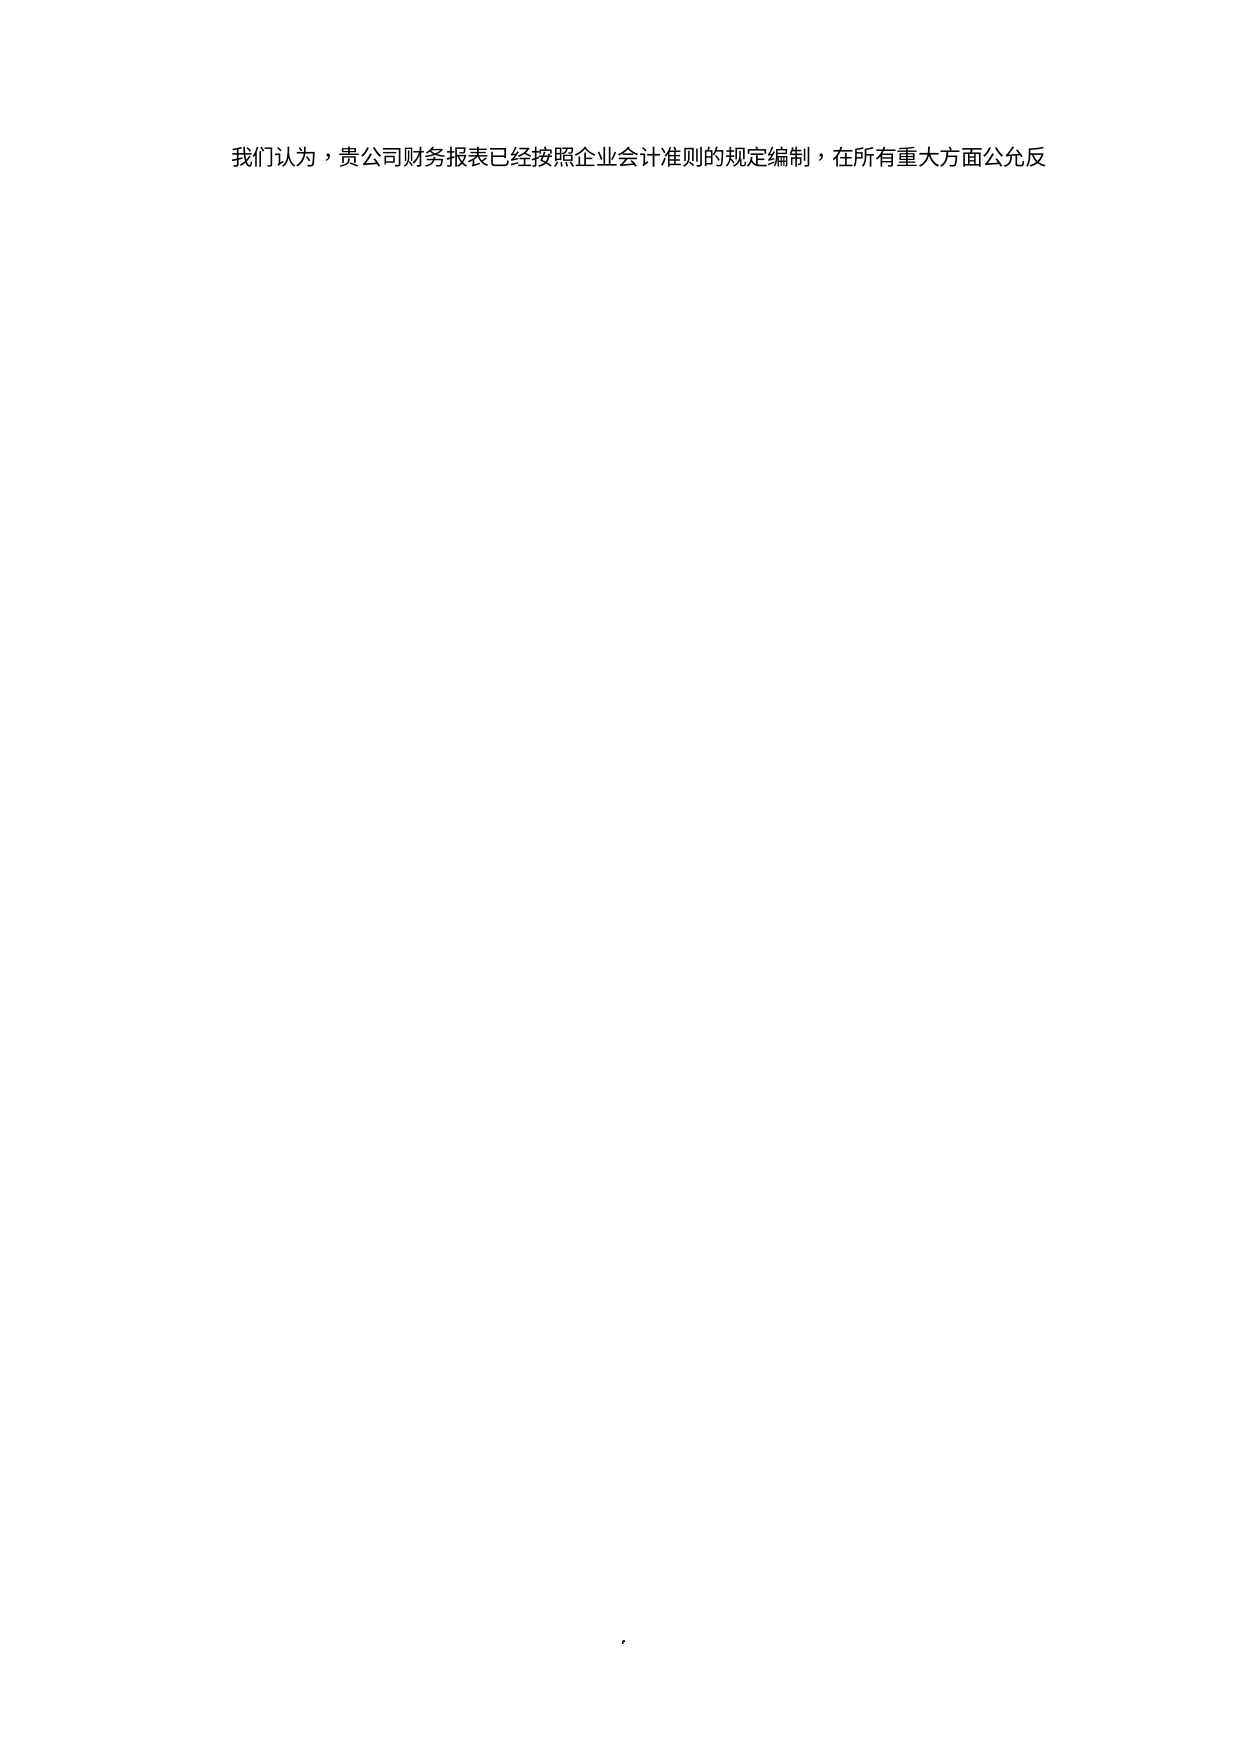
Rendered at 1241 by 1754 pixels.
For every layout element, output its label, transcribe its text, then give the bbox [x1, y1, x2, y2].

text 我们认为，贵公司财务报表已经按照企业会计准则的规定编制，在所有重大方面公允反 [231, 142, 1065, 171]
